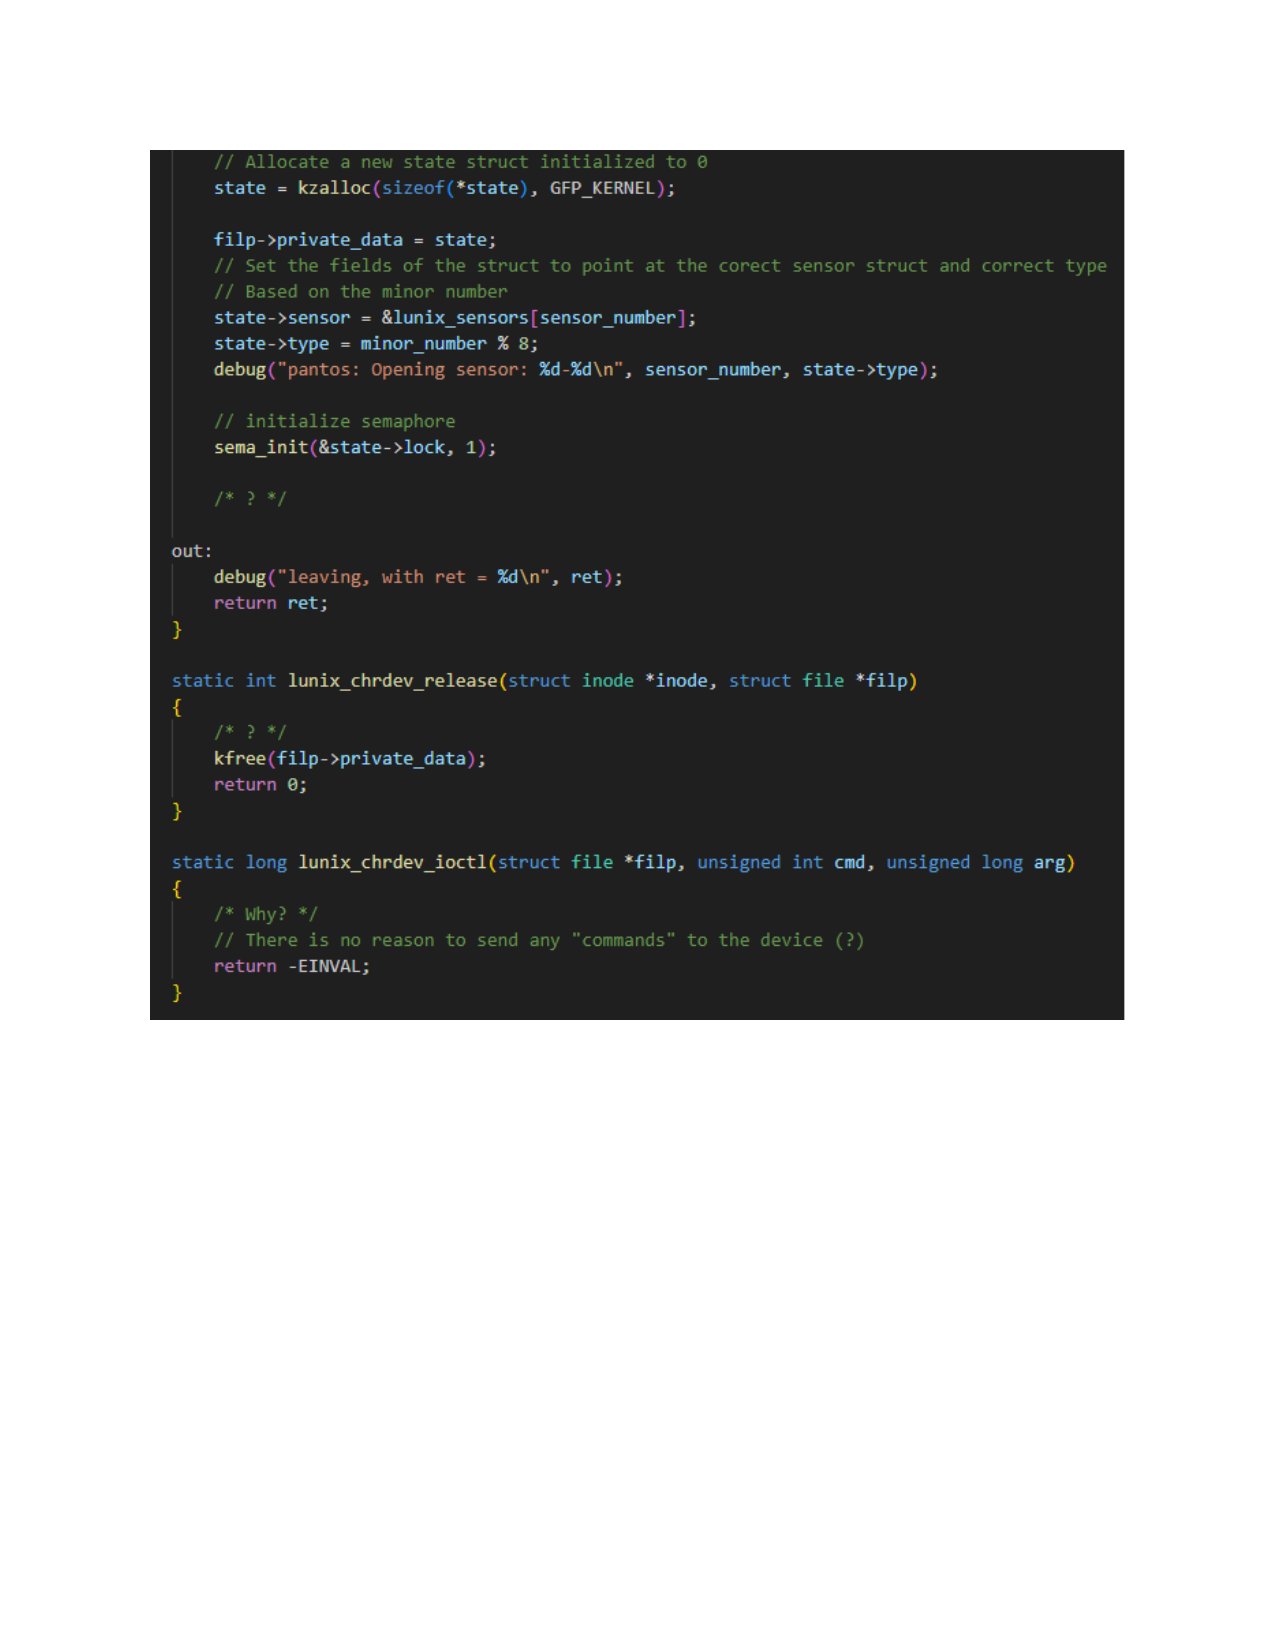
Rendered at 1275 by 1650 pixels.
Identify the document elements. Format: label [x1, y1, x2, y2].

picture [150, 150, 1125, 1020]
